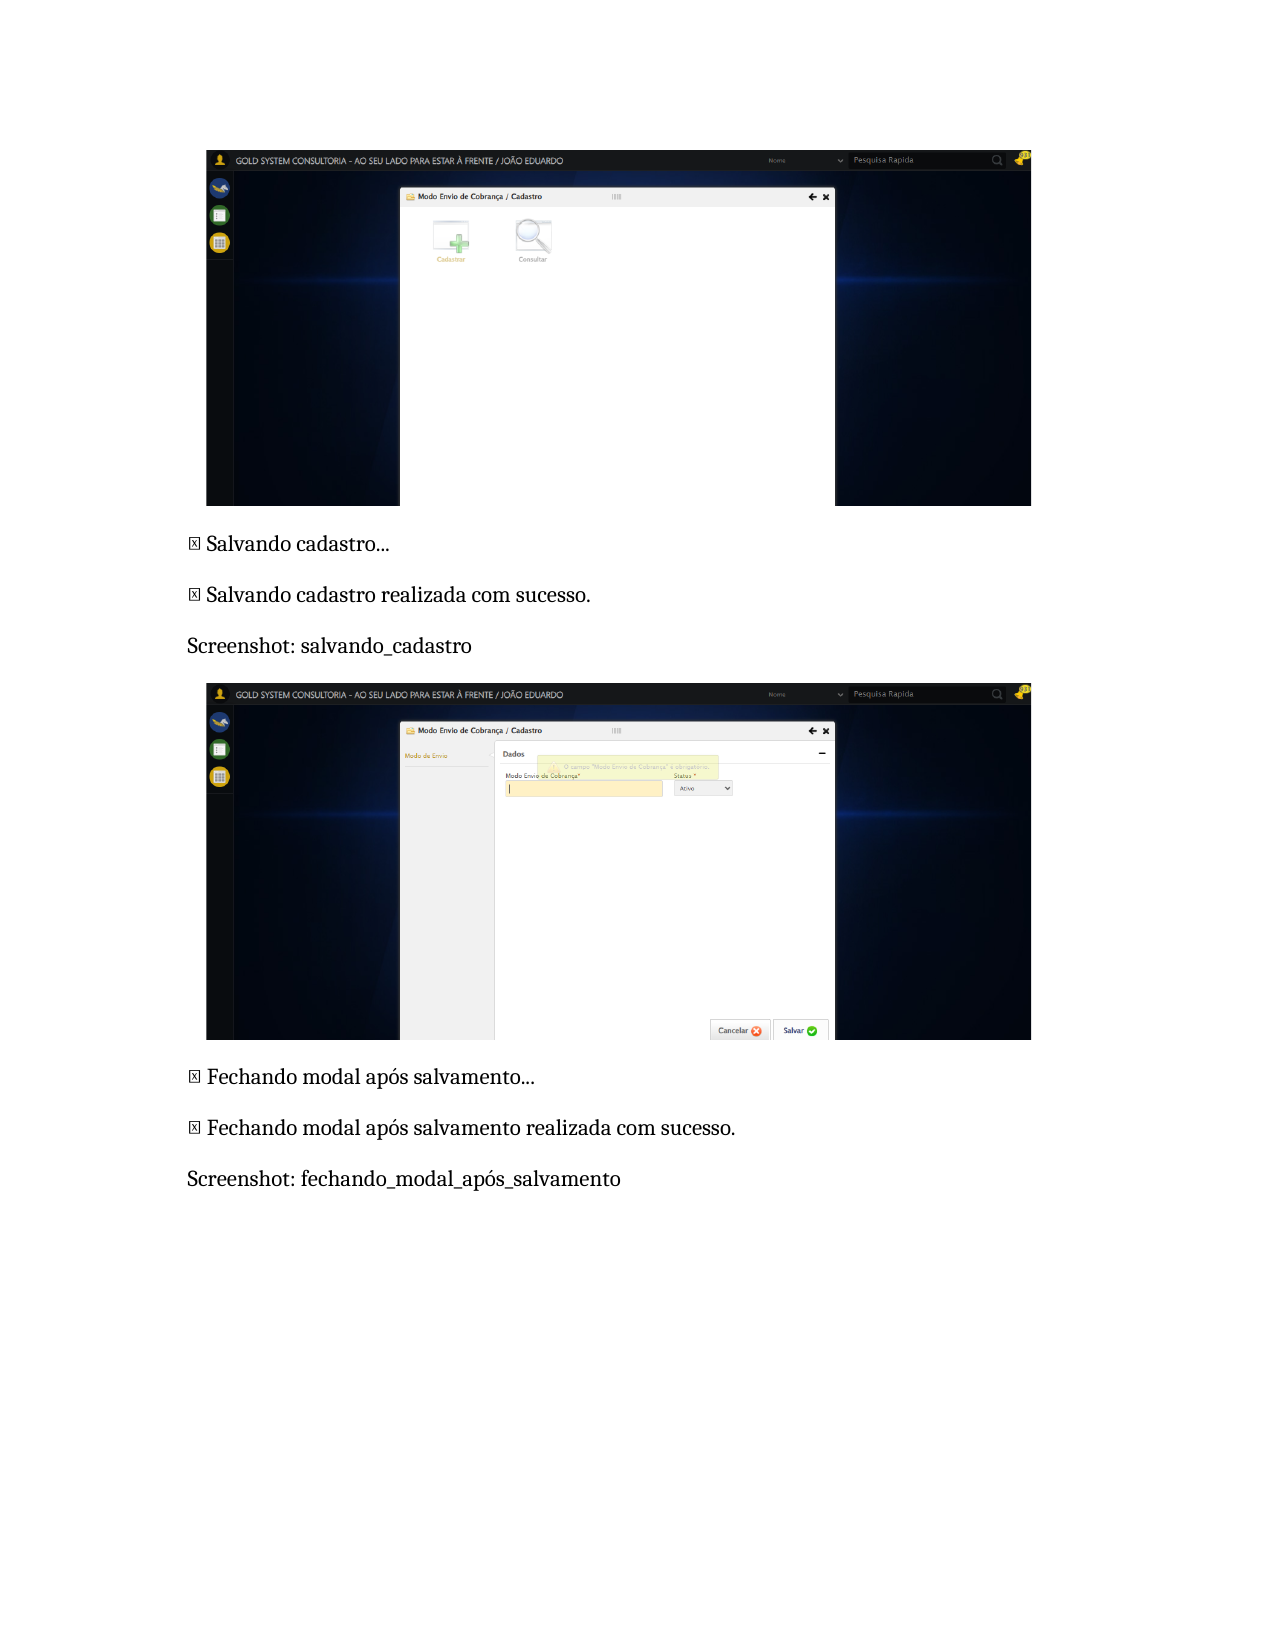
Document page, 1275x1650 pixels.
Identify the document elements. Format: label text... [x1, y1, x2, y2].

picture [206, 150, 1032, 506]
text 🔄 Fechando modal após salvamento... [187, 1064, 1087, 1090]
text 🔄 Salvando cadastro... [187, 530, 1087, 557]
text ✅ Salvando cadastro realizada com sucesso. [187, 581, 1087, 608]
text ✅ Fechando modal após salvamento realizada com sucesso. [187, 1115, 1087, 1141]
picture [206, 683, 1032, 1040]
text Screenshot: salvando_cadastro [187, 632, 1087, 659]
text Screenshot: fechando_modal_após_salvamento [187, 1166, 1087, 1192]
